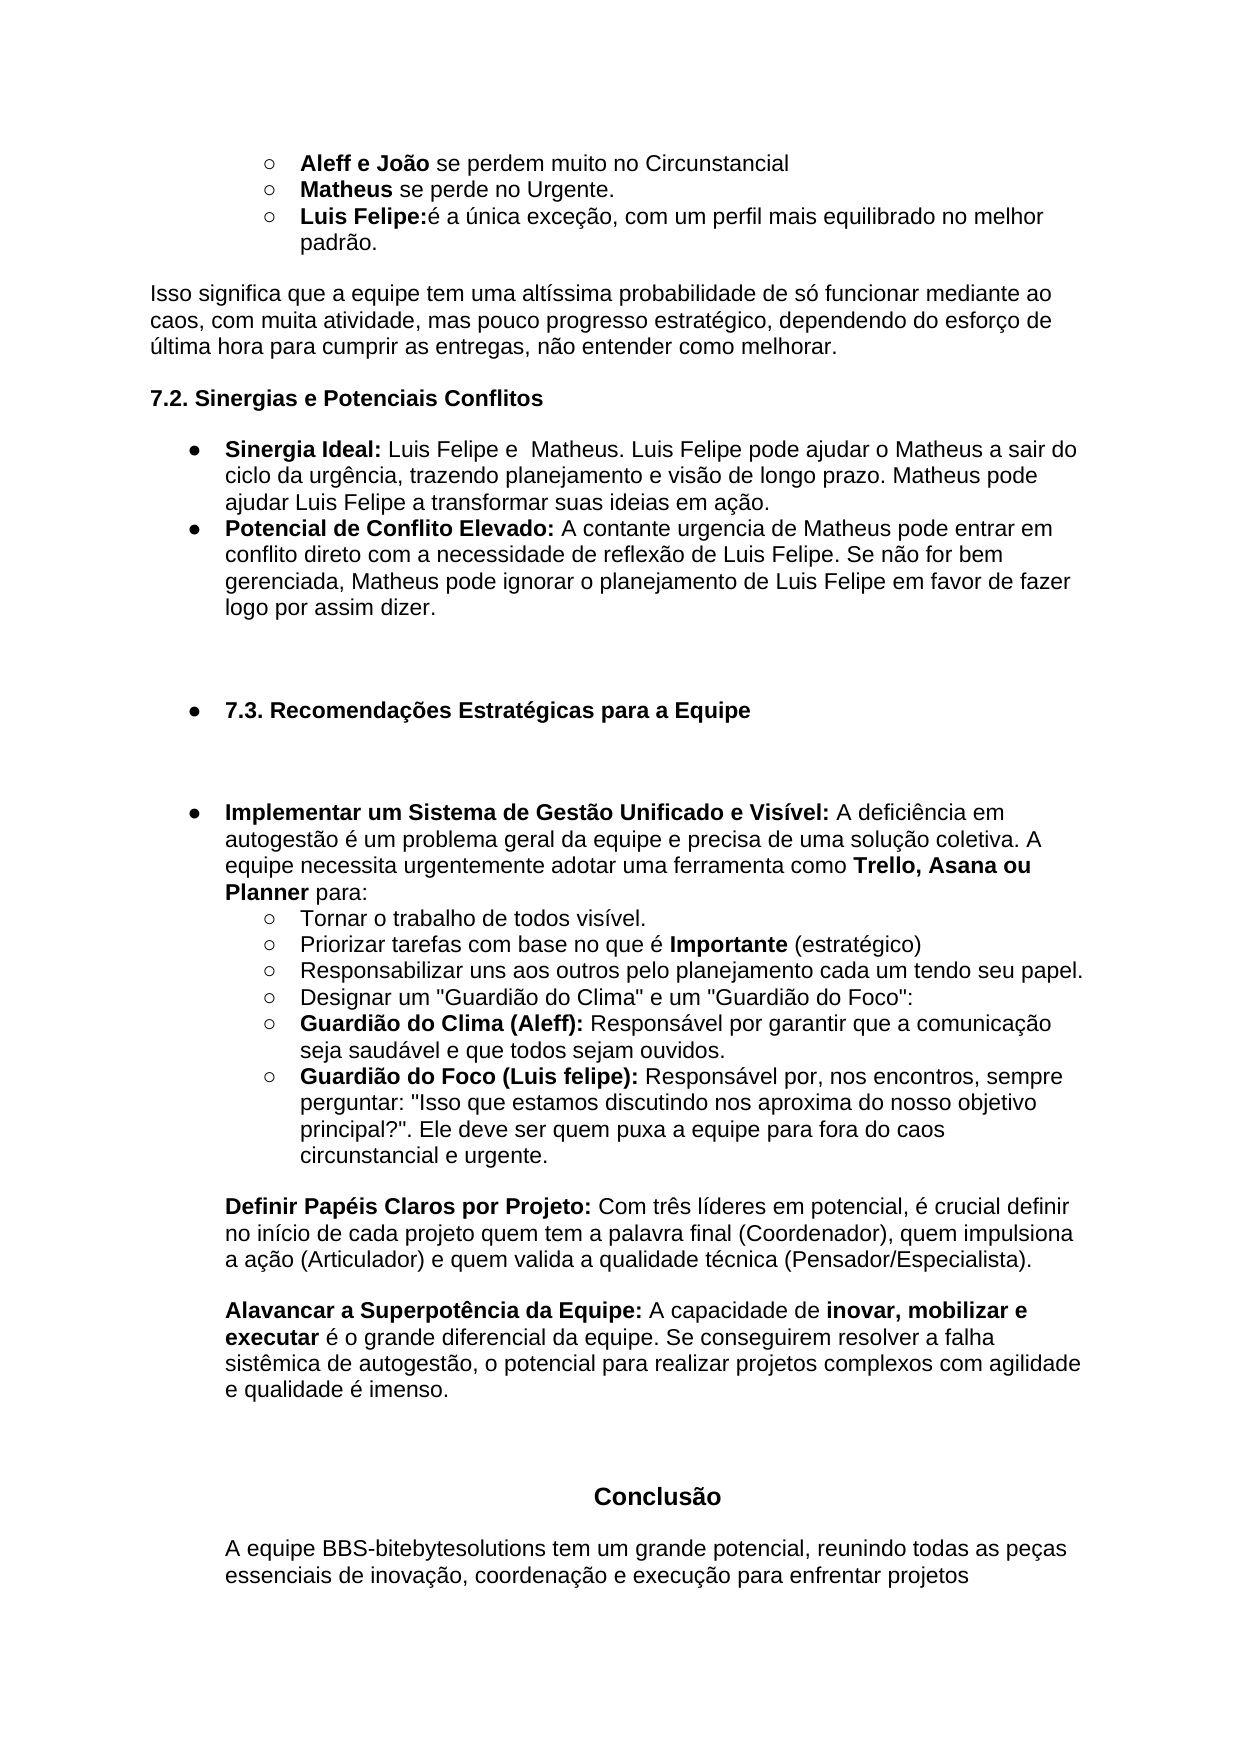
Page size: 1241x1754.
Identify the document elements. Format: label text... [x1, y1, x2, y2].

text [225, 1535, 1090, 1588]
list Designar um "Guardião do Clima" e um "Guardião do Foco": [262, 984, 1090, 1010]
list Aleff e João se perdem muito no Circunstancial [262, 150, 1090, 176]
text Definir Papéis Claros por Projeto: Com três líderes em potencial, é crucial definir no início de cada projeto quem tem a palavra final (Coordenador), quem impulsiona a ação (Articulador) e quem valida a qualidade técnica (Pensador/Especialista). [225, 1193, 1090, 1272]
list Priorizar tarefas com base no que é Importante (estratégico) [262, 931, 1090, 957]
list 7.3. Recomendações Estratégicas para a Equipe [187, 697, 1090, 723]
list Guardião do Clima (Aleff): Responsável por garantir que a comunicação seja saudável e que todos sejam ouvidos. [262, 1010, 1090, 1063]
text Alavancar a Superpotência da Equipe: A capacidade de inovar, mobilizar e executar é o grande diferencial da equipe. Se conseguirem resolver a falha sistêmica de autogestão, o potencial para realizar projetos complexos com agilidade e qualidade é imenso. [225, 1297, 1090, 1403]
text Conclusão [225, 1482, 1090, 1510]
list Sinergia Ideal: Luis Felipe e Matheus. Luis Felipe pode ajudar o Matheus a sair do ciclo da urgência, trazendo planejamento e visão de longo prazo. Matheus pode ajudar Luis Felipe a transformar suas ideias em ação. [187, 436, 1090, 515]
list Responsabilizar uns aos outros pelo planejamento cada um tendo seu papel. [262, 957, 1090, 984]
list Matheus se perde no Urgente. [262, 176, 1090, 203]
list Potencial de Conflito Elevado: A contante urgencia de Matheus pode entrar em conflito direto com a necessidade de reflexão de Luis Felipe. Se não for bem gerenciada, Matheus pode ignorar o planejamento de Luis Felipe em favor de fazer logo por assim dizer. [187, 515, 1090, 620]
text Isso significa que a equipe tem uma altíssima probabilidade de só funcionar mediante ao caos, com muita atividade, mas pouco progresso estratégico, dependendo do esforço de última hora para cumprir as entregas, não entender como melhorar. [150, 280, 1090, 359]
list Guardião do Foco (Luis felipe): Responsável por, nos encontros, sempre perguntar: "Isso que estamos discutindo nos aproxima do nosso objetivo principal?". Ele deve ser quem puxa a equipe para fora do caos circunstancial e urgente. [262, 1063, 1090, 1168]
subtitle 7.2. Sinergias e Potenciais Conflitos [150, 384, 1090, 411]
list Luis Felipe:é a única exceção, com um perfil mais equilibrado no melhor padrão. [262, 203, 1090, 255]
list Tornar o trabalho de todos visível. [262, 905, 1090, 931]
list Implementar um Sistema de Gestão Unificado e Visível: A deficiência em autogestão é um problema geral da equipe e precisa de uma solução coletiva. A equipe necessita urgentemente adotar uma ferramenta como Trello, Asana ou Planner para: [187, 799, 1090, 905]
